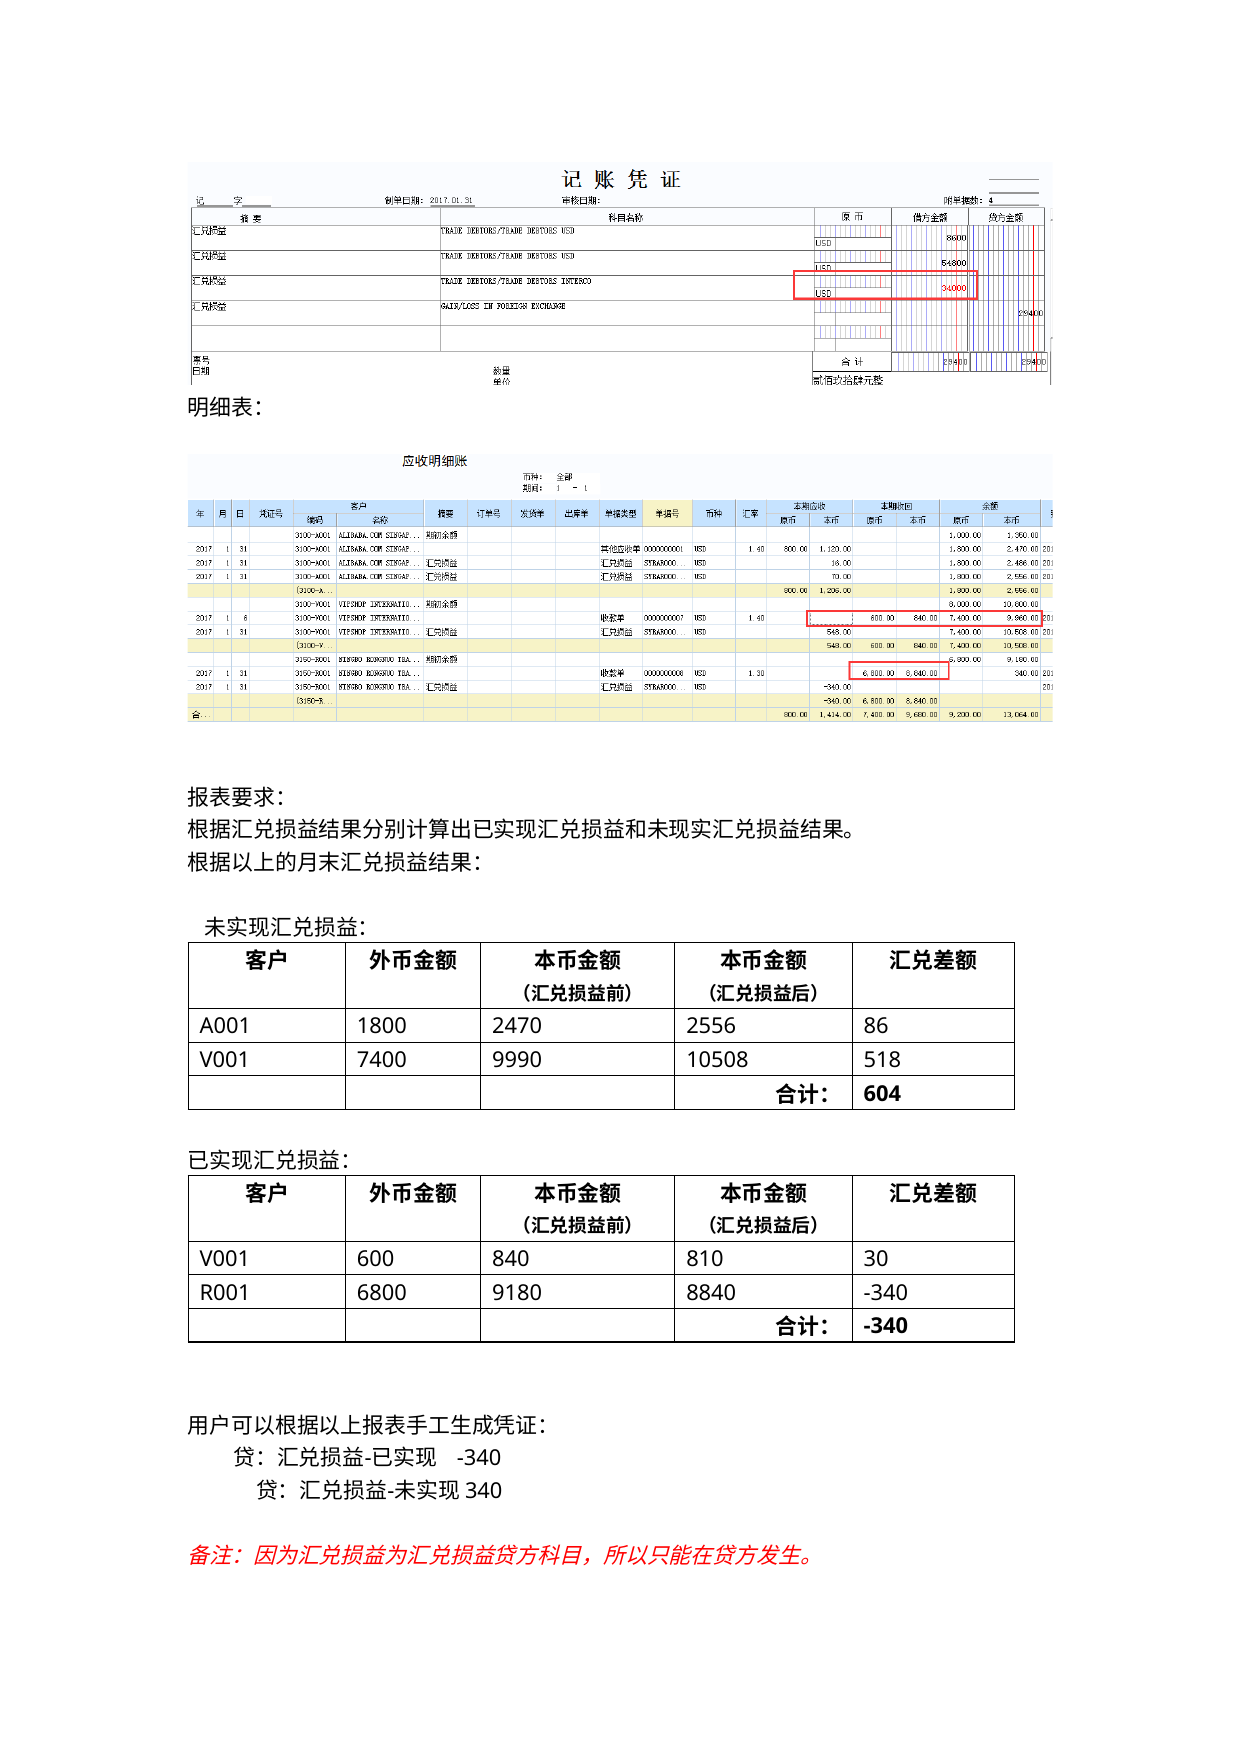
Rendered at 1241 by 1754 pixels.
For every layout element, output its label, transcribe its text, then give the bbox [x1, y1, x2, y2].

text 未实现汇兑损益： [187, 909, 1053, 942]
picture [187, 162, 1053, 385]
table_cell V001 [189, 1242, 345, 1274]
table_cell 30 [853, 1242, 1014, 1274]
text 根据以上的月末汇兑损益结果： [187, 844, 1053, 877]
table_cell [189, 1309, 345, 1341]
table_cell 518 [853, 1043, 1014, 1075]
table_header 本币金额 （汇兑损益前） [481, 1176, 674, 1241]
table_header 本币金额 （汇兑损益前） [481, 943, 674, 1008]
table_cell 2556 [675, 1009, 852, 1042]
table_cell 10508 [675, 1043, 852, 1075]
table_cell 9990 [481, 1043, 674, 1075]
table_header 本币金额 （汇兑损益后） [675, 943, 852, 1008]
table_cell 合计： [675, 1309, 852, 1341]
table_cell [346, 1309, 480, 1341]
table_cell 合计： [675, 1076, 852, 1109]
table_cell 6800 [346, 1275, 480, 1308]
table_cell 604 [853, 1076, 1014, 1109]
table_cell 9180 [481, 1275, 674, 1308]
table_cell [346, 1076, 480, 1109]
table_cell 600 [346, 1242, 480, 1274]
text 已实现汇兑损益： [187, 1142, 1053, 1175]
table_cell [481, 1309, 674, 1341]
table_cell 810 [675, 1242, 852, 1274]
table_cell A001 [189, 1009, 345, 1042]
text 贷：汇兑损益-已实现 -340 [187, 1440, 1053, 1472]
table_cell [189, 1076, 345, 1109]
table_cell V001 [189, 1043, 345, 1075]
table_header 外币金额 [346, 1176, 480, 1241]
table_cell 7400 [346, 1043, 480, 1075]
table_cell 840 [481, 1242, 674, 1274]
table_cell -340 [853, 1309, 1014, 1341]
text 用户可以根据以上报表手工生成凭证： [187, 1407, 1053, 1440]
table_cell 2470 [481, 1009, 674, 1042]
table_header 汇兑差额 [853, 943, 1014, 1008]
text 根据汇兑损益结果分别计算出已实现汇兑损益和未现实汇兑损益结果。 [187, 812, 1053, 844]
table_cell [481, 1076, 674, 1109]
table_cell 8840 [675, 1275, 852, 1308]
table_cell -340 [853, 1275, 1014, 1308]
picture [187, 454, 1053, 730]
text 明细表： [187, 389, 1053, 422]
table_header 汇兑差额 [853, 1176, 1014, 1241]
table_header 客户 [189, 1176, 345, 1241]
table_header 客户 [189, 943, 345, 1008]
table_header 本币金额 （汇兑损益后） [675, 1176, 852, 1241]
text 报表要求： [187, 779, 1053, 812]
table_cell 86 [853, 1009, 1014, 1042]
text 贷：汇兑损益-未实现 340 [187, 1472, 1053, 1505]
table_header 外币金额 [346, 943, 480, 1008]
text 备注：因为汇兑损益为汇兑损益贷方科目，所以只能在贷方发生。 [187, 1537, 1053, 1570]
table_cell 1800 [346, 1009, 480, 1042]
table_cell R001 [189, 1275, 345, 1308]
